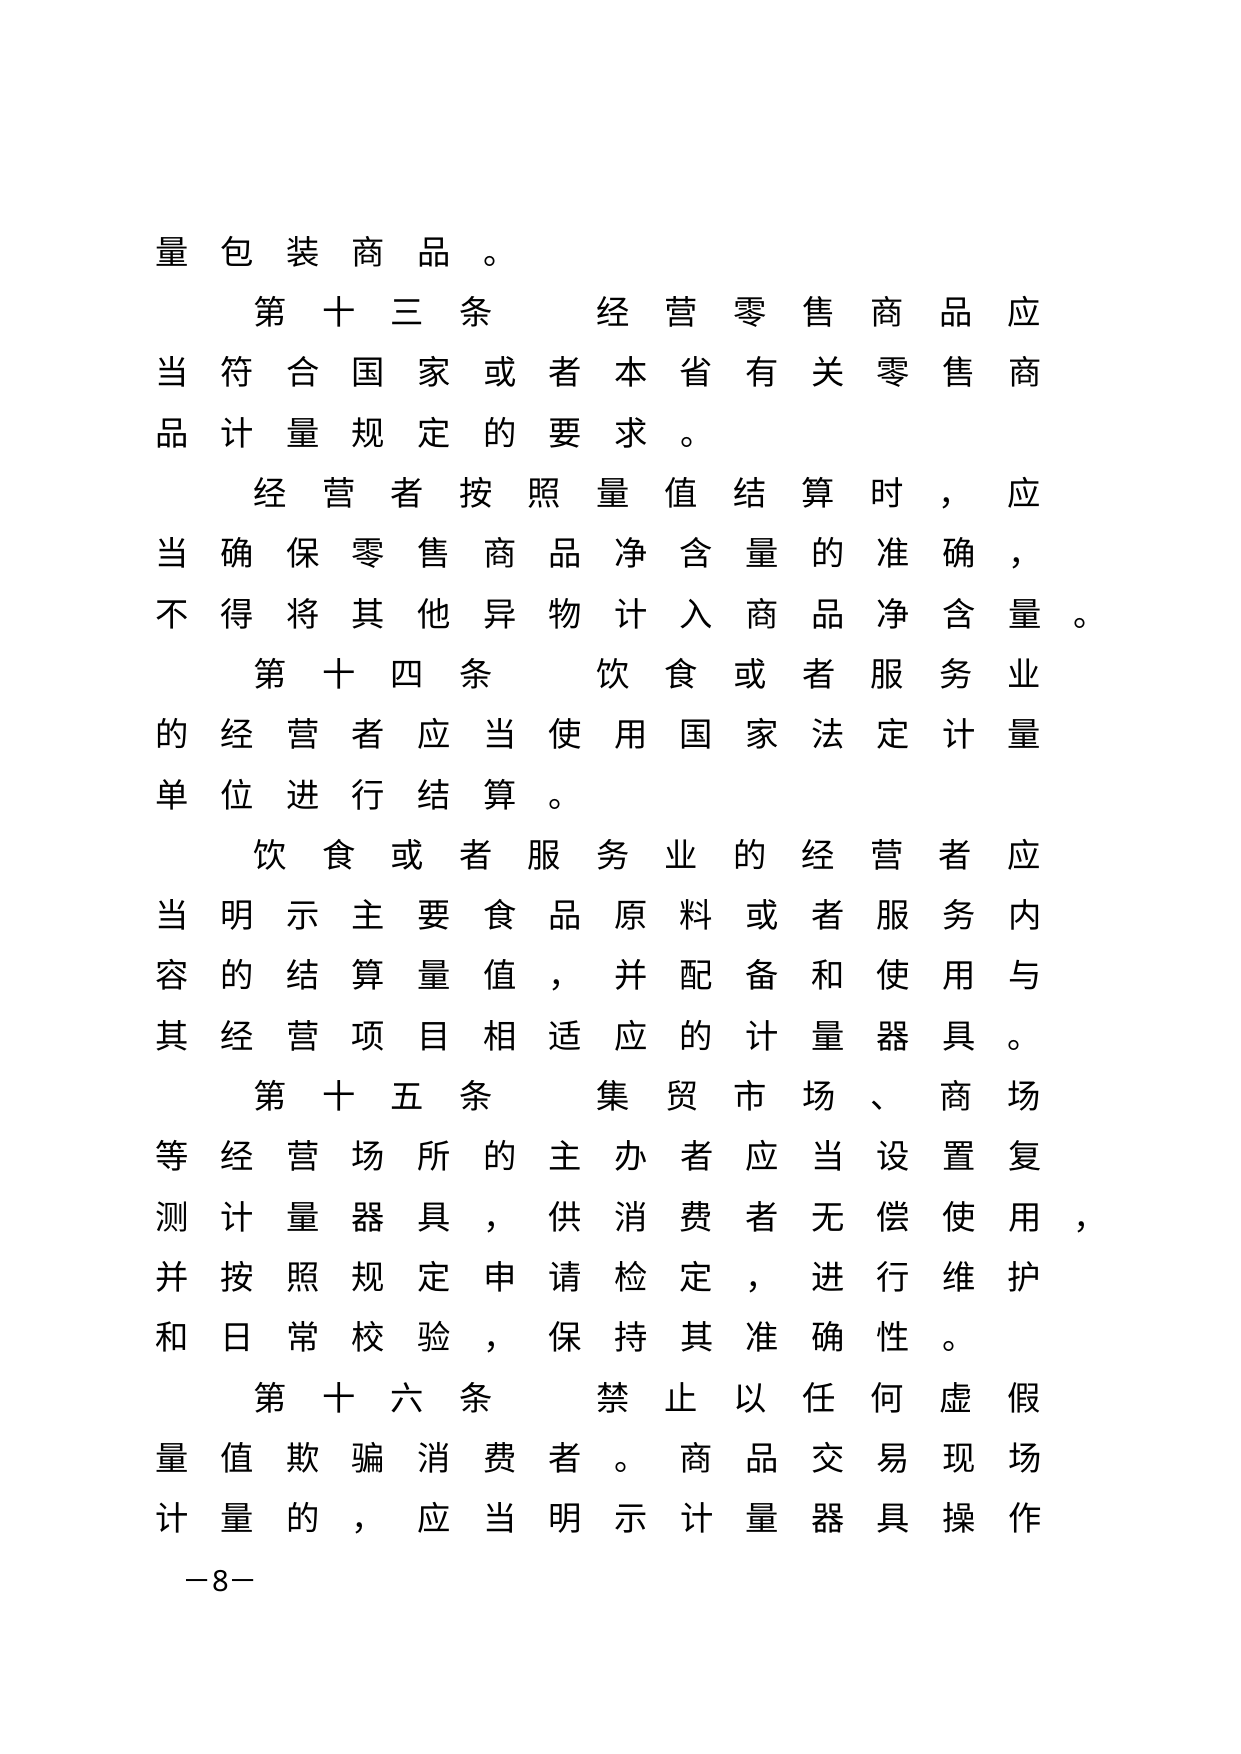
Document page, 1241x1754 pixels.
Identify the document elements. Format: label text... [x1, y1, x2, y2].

text 第十五条 集贸市场、商场等经营场所的主办者应当设置复测计量器具，供消费者无偿使用，并按照规定申请检定，进行维护和日常校验，保持其准确性。 [155, 1064, 1073, 1365]
text 饮食或者服务业的经营者应当明示主要食品原料或者服务内容的结算量值，并配备和使用与其经营项目相适应的计量器具。 [155, 823, 1073, 1064]
text 第十四条 饮食或者服务业的经营者应当使用国家法定计量单位进行结算。 [155, 642, 1073, 823]
text 第十六条 禁止以任何虚假量值欺骗消费者。商品交易现场计量的，应当明示计量器具操作过程和量值；消费者有异议时，可以要求重新操作并显示量值。 [155, 1365, 1073, 1546]
text 第十三条 经营零售商品应当符合国家或者本省有关零售商品计量规定的要求。 [155, 280, 1073, 461]
text 禁止销售未标明净含量的定量包装商品。 [155, 219, 1073, 280]
text 经营者按照量值结算时，应当确保零售商品净含量的准确，不得将其他异物计入商品净含量。 [155, 461, 1073, 642]
